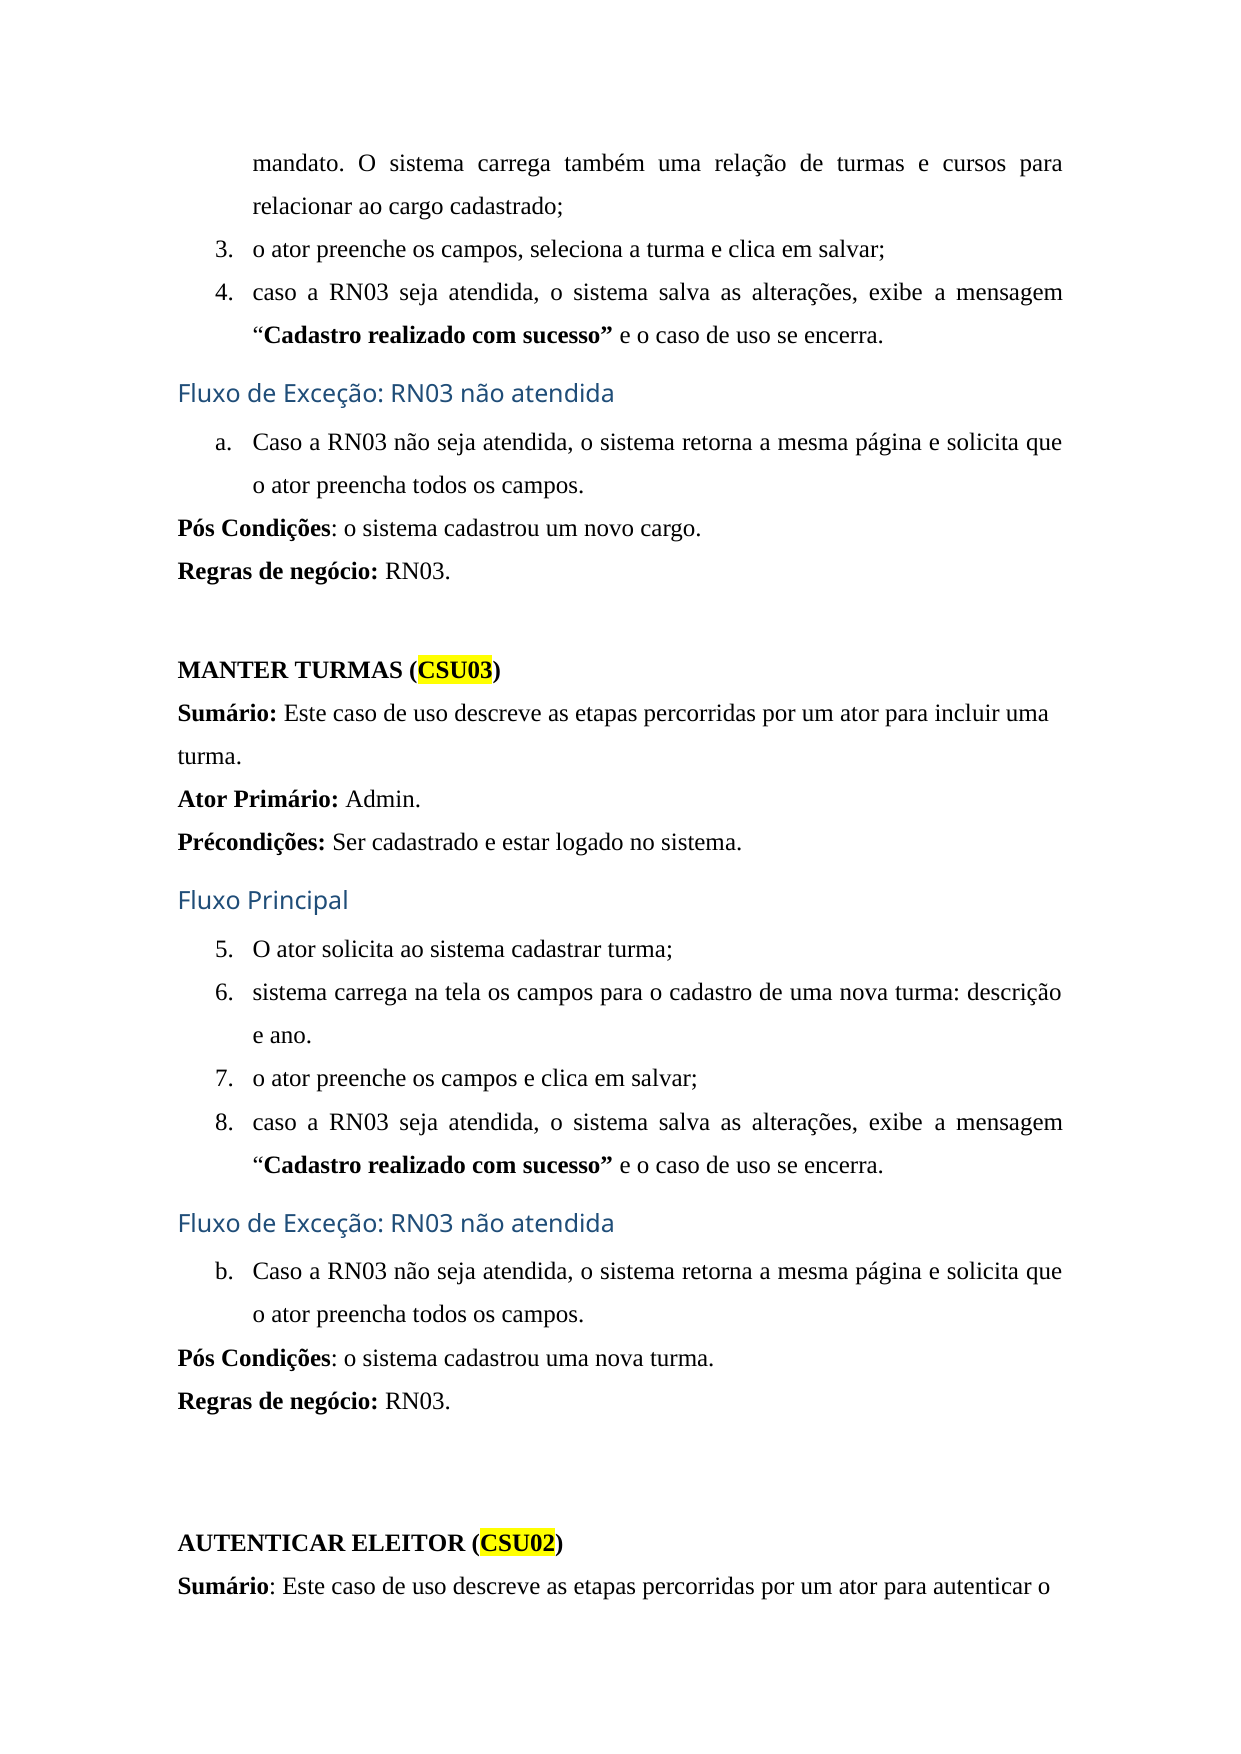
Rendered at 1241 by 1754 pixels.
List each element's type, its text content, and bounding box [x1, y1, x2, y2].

subtitle Fluxo de Exceção: RN03 não atendida [177, 1205, 1063, 1239]
text Sumário: Este caso de uso descreve as etapas percorridas por um ator para incluir uma turma. [177, 698, 1063, 770]
text Pós Condições: o sistema cadastrou uma nova turma. [177, 1343, 1063, 1371]
text Précondições: Ser cadastrado e estar logado no sistema. [177, 827, 1063, 856]
list O ator solicita ao sistema cadastrar turma; [215, 934, 1063, 963]
list Caso a RN03 não seja atendida, o sistema retorna a mesma página e solicita que o ator preencha todos os campos. [215, 427, 1063, 499]
subtitle MANTER TURMAS (CSU03) [177, 655, 418, 684]
list Caso a RN03 não seja atendida, o sistema retorna a mesma página e solicita que o ator preencha todos os campos. [215, 1256, 1063, 1328]
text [177, 1571, 1063, 1599]
list caso a RN03 seja atendida, o sistema salva as alterações, exibe a mensagem “Cadastro realizado com sucesso” e o caso de uso se encerra. [215, 1107, 1063, 1178]
subtitle Fluxo de Exceção: RN03 não atendida [177, 376, 1063, 410]
subtitle AUTENTICAR ELEITOR (CSU02) [177, 1528, 480, 1556]
list o ator preenche os campos, seleciona a turma e clica em salvar; [215, 234, 1063, 263]
subtitle Fluxo Principal [177, 883, 1063, 917]
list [215, 148, 1063, 219]
text Regras de negócio: RN03. [177, 1386, 1063, 1414]
text Ator Primário: Admin. [177, 784, 1063, 813]
list o ator preenche os campos e clica em salvar; [215, 1063, 1063, 1092]
text Pós Condições: o sistema cadastrou um novo cargo. [177, 513, 1063, 542]
list sistema carrega na tela os campos para o cadastro de uma nova turma: descrição e ano. [215, 977, 1063, 1049]
subtitle MANTER TURMAS (CSU03) [492, 655, 1063, 684]
text Regras de negócio: RN03. [177, 556, 1063, 585]
subtitle AUTENTICAR ELEITOR (CSU02) [555, 1528, 1063, 1556]
list caso a RN03 seja atendida, o sistema salva as alterações, exibe a mensagem “Cadastro realizado com sucesso” e o caso de uso se encerra. [215, 277, 1063, 349]
